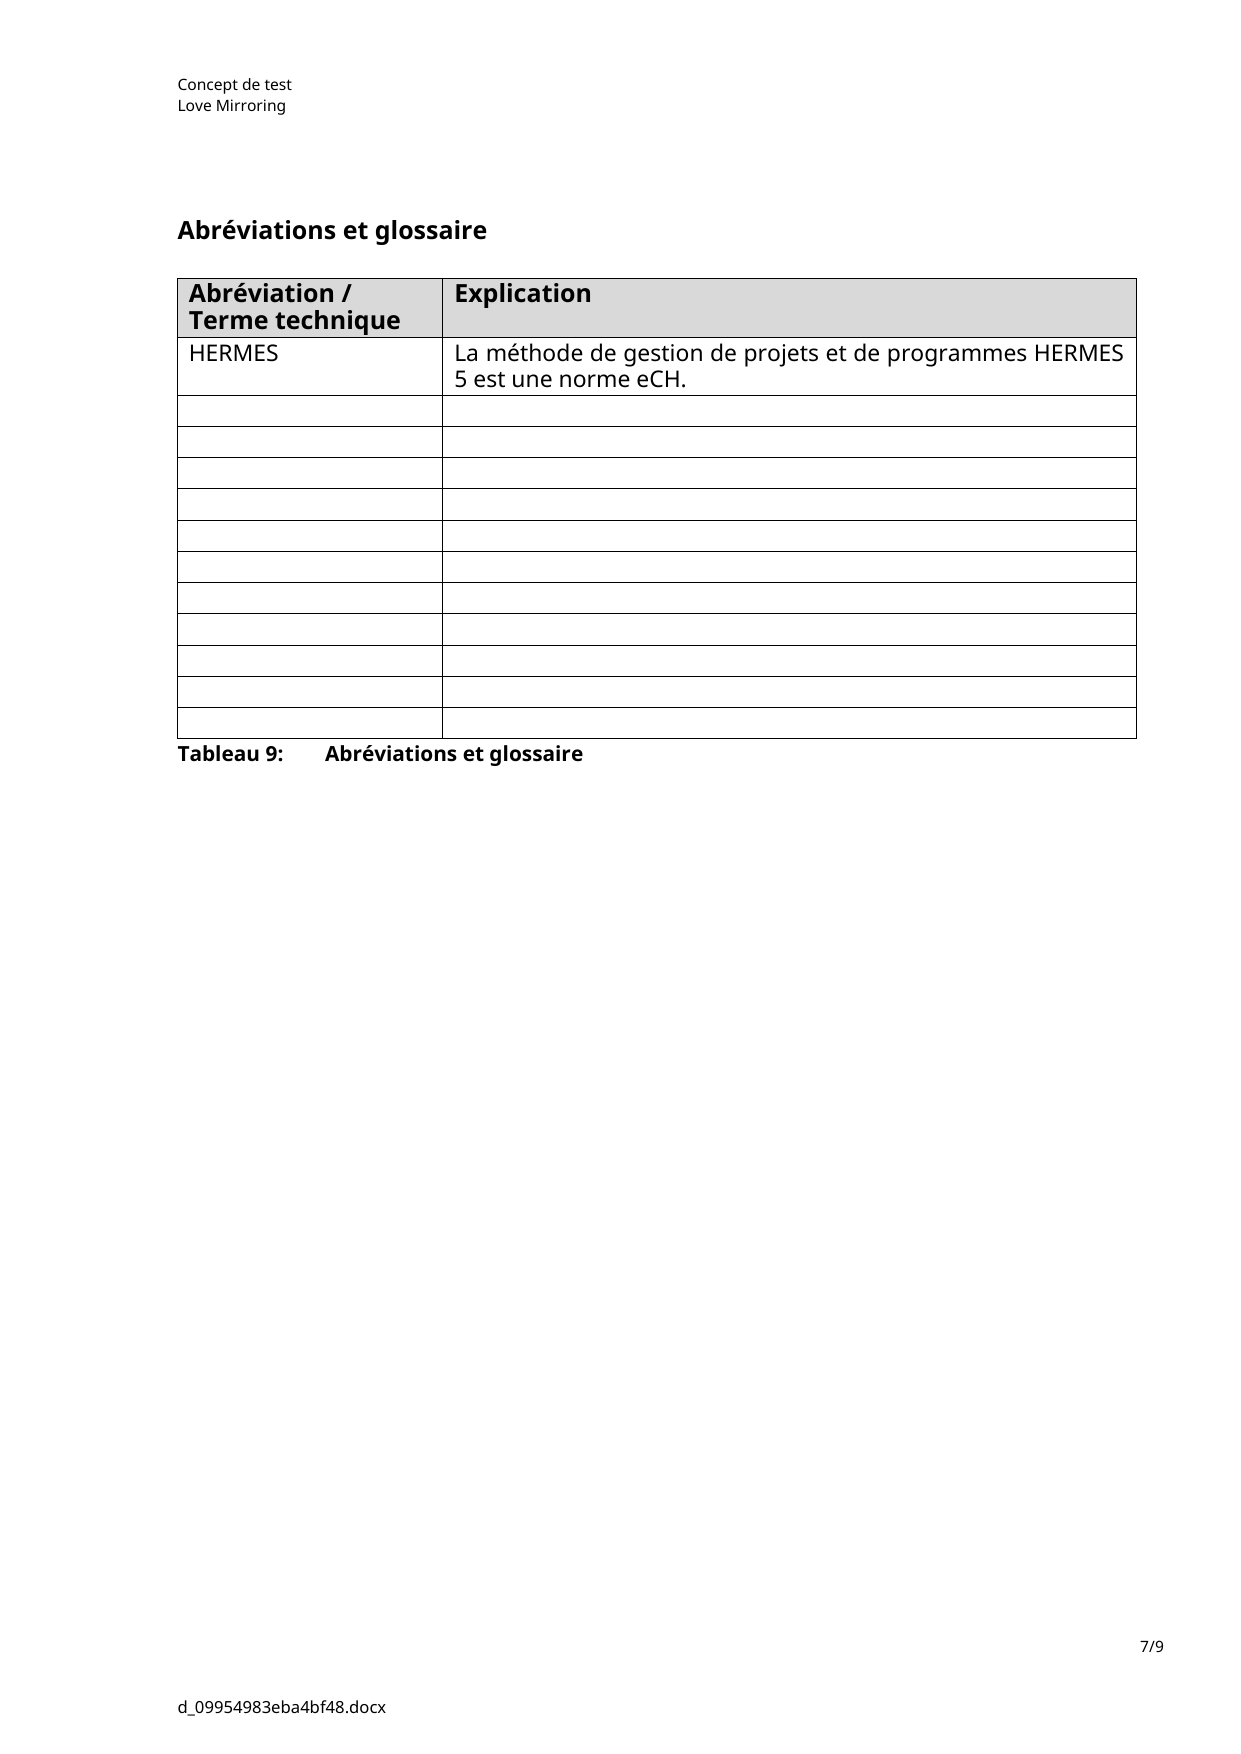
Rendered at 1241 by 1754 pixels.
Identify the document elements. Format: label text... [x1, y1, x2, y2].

table_header Explication [443, 279, 1136, 337]
table_header Abréviation / Terme technique [178, 279, 442, 337]
table_cell [443, 521, 1136, 551]
text Abréviations et glossaire [177, 213, 1122, 247]
table_cell [443, 646, 1136, 676]
table_cell [443, 614, 1136, 644]
table_cell HERMES [178, 338, 442, 394]
table_cell [443, 708, 1136, 738]
table_cell [178, 552, 442, 582]
text Tableau 9: Abréviations et glossaire [177, 739, 1122, 768]
table_cell [178, 427, 442, 457]
table_cell [178, 583, 442, 613]
table_cell La méthode de gestion de projets et de programmes HERMES 5 est une norme eCH. [443, 338, 1136, 394]
table_cell [178, 614, 442, 644]
table_cell [443, 677, 1136, 707]
table_cell [178, 396, 442, 426]
table_cell [443, 552, 1136, 582]
table_cell [178, 458, 442, 488]
table_cell [443, 583, 1136, 613]
table_cell [178, 677, 442, 707]
table_cell [443, 458, 1136, 488]
table_cell [178, 521, 442, 551]
table_cell [443, 427, 1136, 457]
table_cell [178, 708, 442, 738]
table_cell [178, 646, 442, 676]
table_cell [178, 489, 442, 519]
table_cell [443, 396, 1136, 426]
table_cell [443, 489, 1136, 519]
